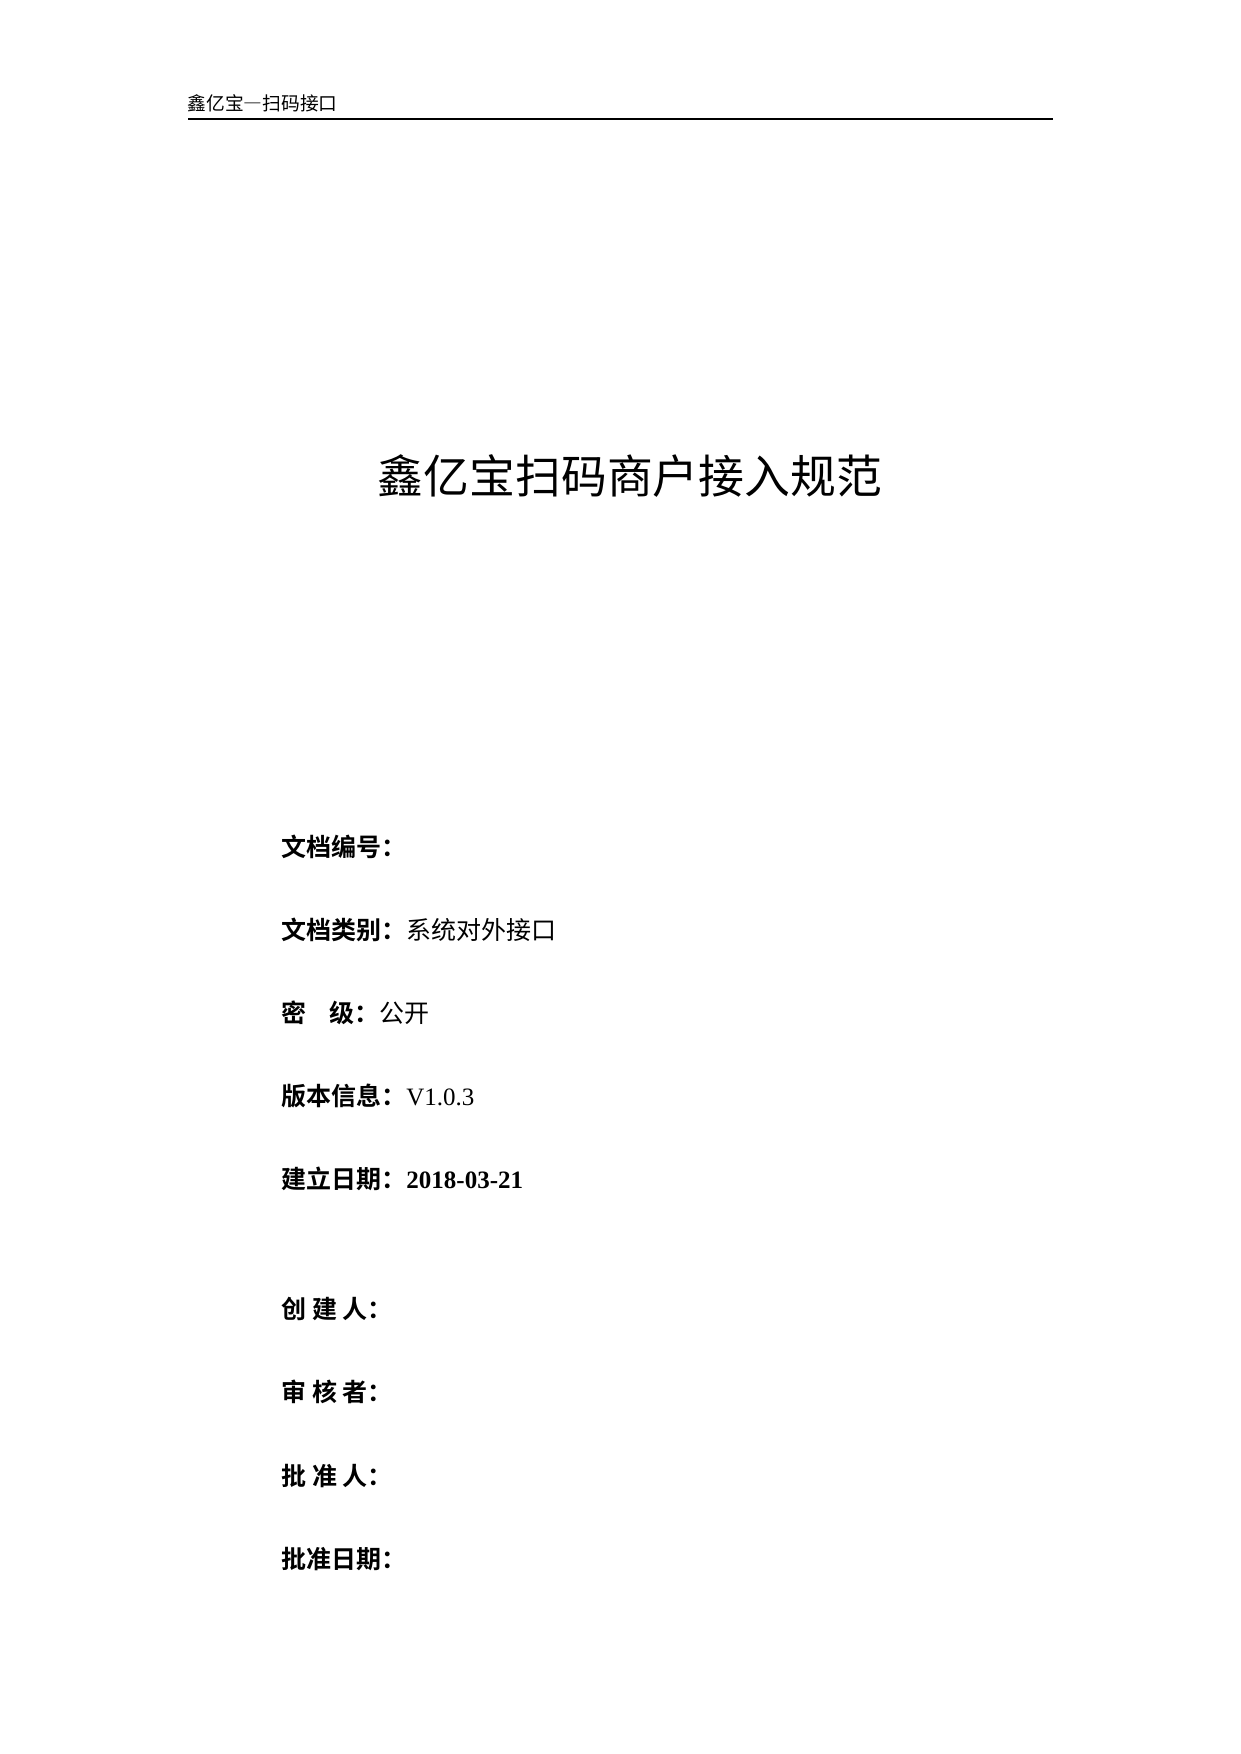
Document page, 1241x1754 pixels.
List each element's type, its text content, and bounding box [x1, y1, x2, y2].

text 文档编号： [187, 813, 1053, 878]
text 批准日期： [187, 1525, 1053, 1590]
text 密 级：公开 [187, 979, 1053, 1044]
text 审 核 者： [187, 1358, 1053, 1423]
text 建立日期：2018-03-21 [187, 1145, 1053, 1210]
text 文档类别：系统对外接口 [187, 896, 1053, 961]
text 批 准 人： [187, 1442, 1053, 1507]
text 版本信息：V1.0.3 [187, 1062, 1053, 1127]
subtitle 鑫亿宝扫码商户接入规范 [232, 425, 1028, 522]
text 创 建 人： [187, 1275, 1053, 1340]
